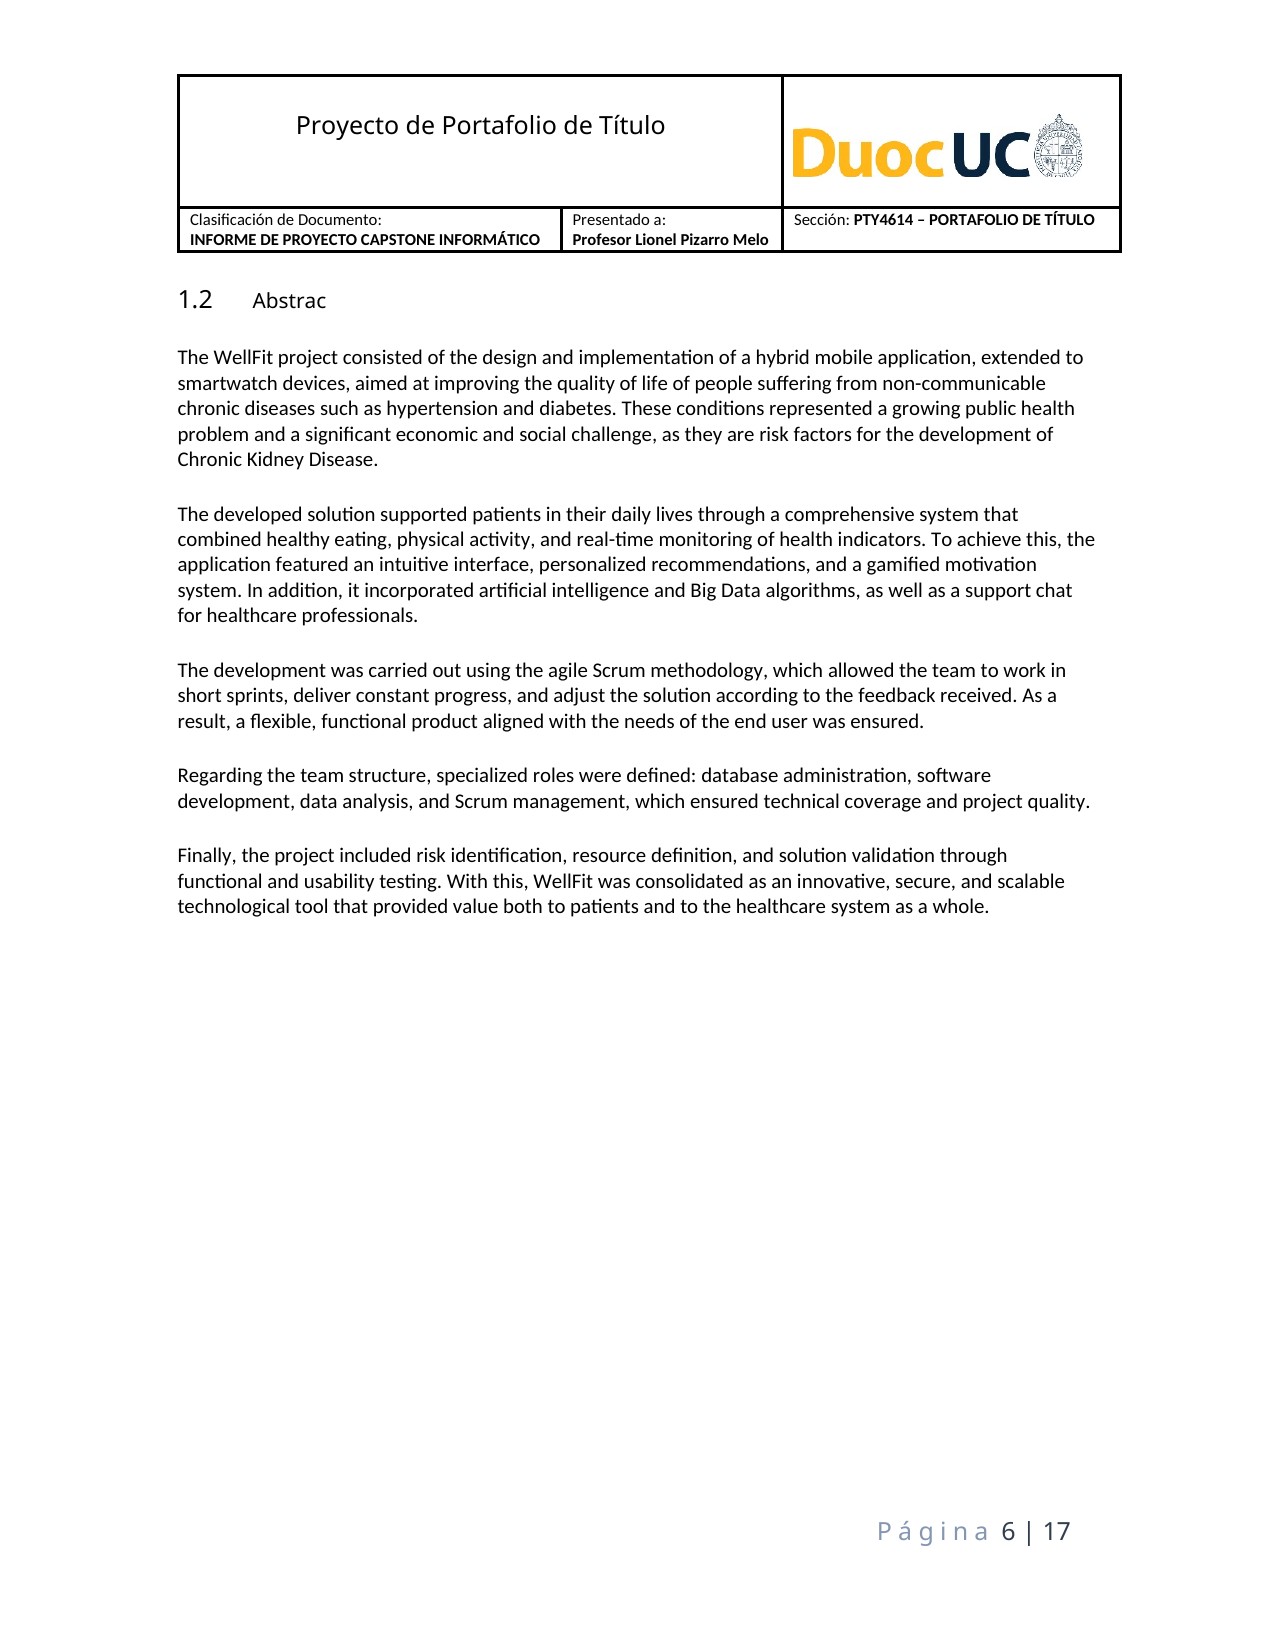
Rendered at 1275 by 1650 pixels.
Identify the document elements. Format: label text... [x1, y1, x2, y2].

text The WellFit project consisted of the design and implementation of a hybrid mobile application, extended to smartwatch devices, aimed at improving the quality of life of people suffering from non-communicable chronic diseases such as hypertension and diabetes. These conditions represented a growing public health problem and a significant economic and social challenge, as they are risk factors for the development of Chronic Kidney Disease. [177, 344, 1098, 472]
text Regarding the team structure, specialized roles were defined: database administration, software development, data analysis, and Scrum management, which ensured technical coverage and project quality. [177, 762, 1098, 813]
text Finally, the project included risk identification, resource definition, and solution validation through functional and usability testing. With this, WellFit was consolidated as an innovative, secure, and scalable technological tool that provided value both to patients and to the healthcare system as a whole. [177, 842, 1098, 919]
picture [791, 113, 1083, 176]
subtitle Abstrac [177, 281, 1098, 315]
text The development was carried out using the agile Scrum methodology, which allowed the team to work in short sprints, deliver constant progress, and adjust the solution according to the feedback received. As a result, a flexible, functional product aligned with the needs of the end user was ensured. [177, 657, 1098, 733]
text The developed solution supported patients in their daily lives through a comprehensive system that combined healthy eating, physical activity, and real-time monitoring of health indicators. To achieve this, the application featured an intuitive interface, personalized recommendations, and a gamified motivation system. In addition, it incorporated artificial intelligence and Big Data algorithms, as well as a support chat for healthcare professionals. [177, 501, 1098, 628]
